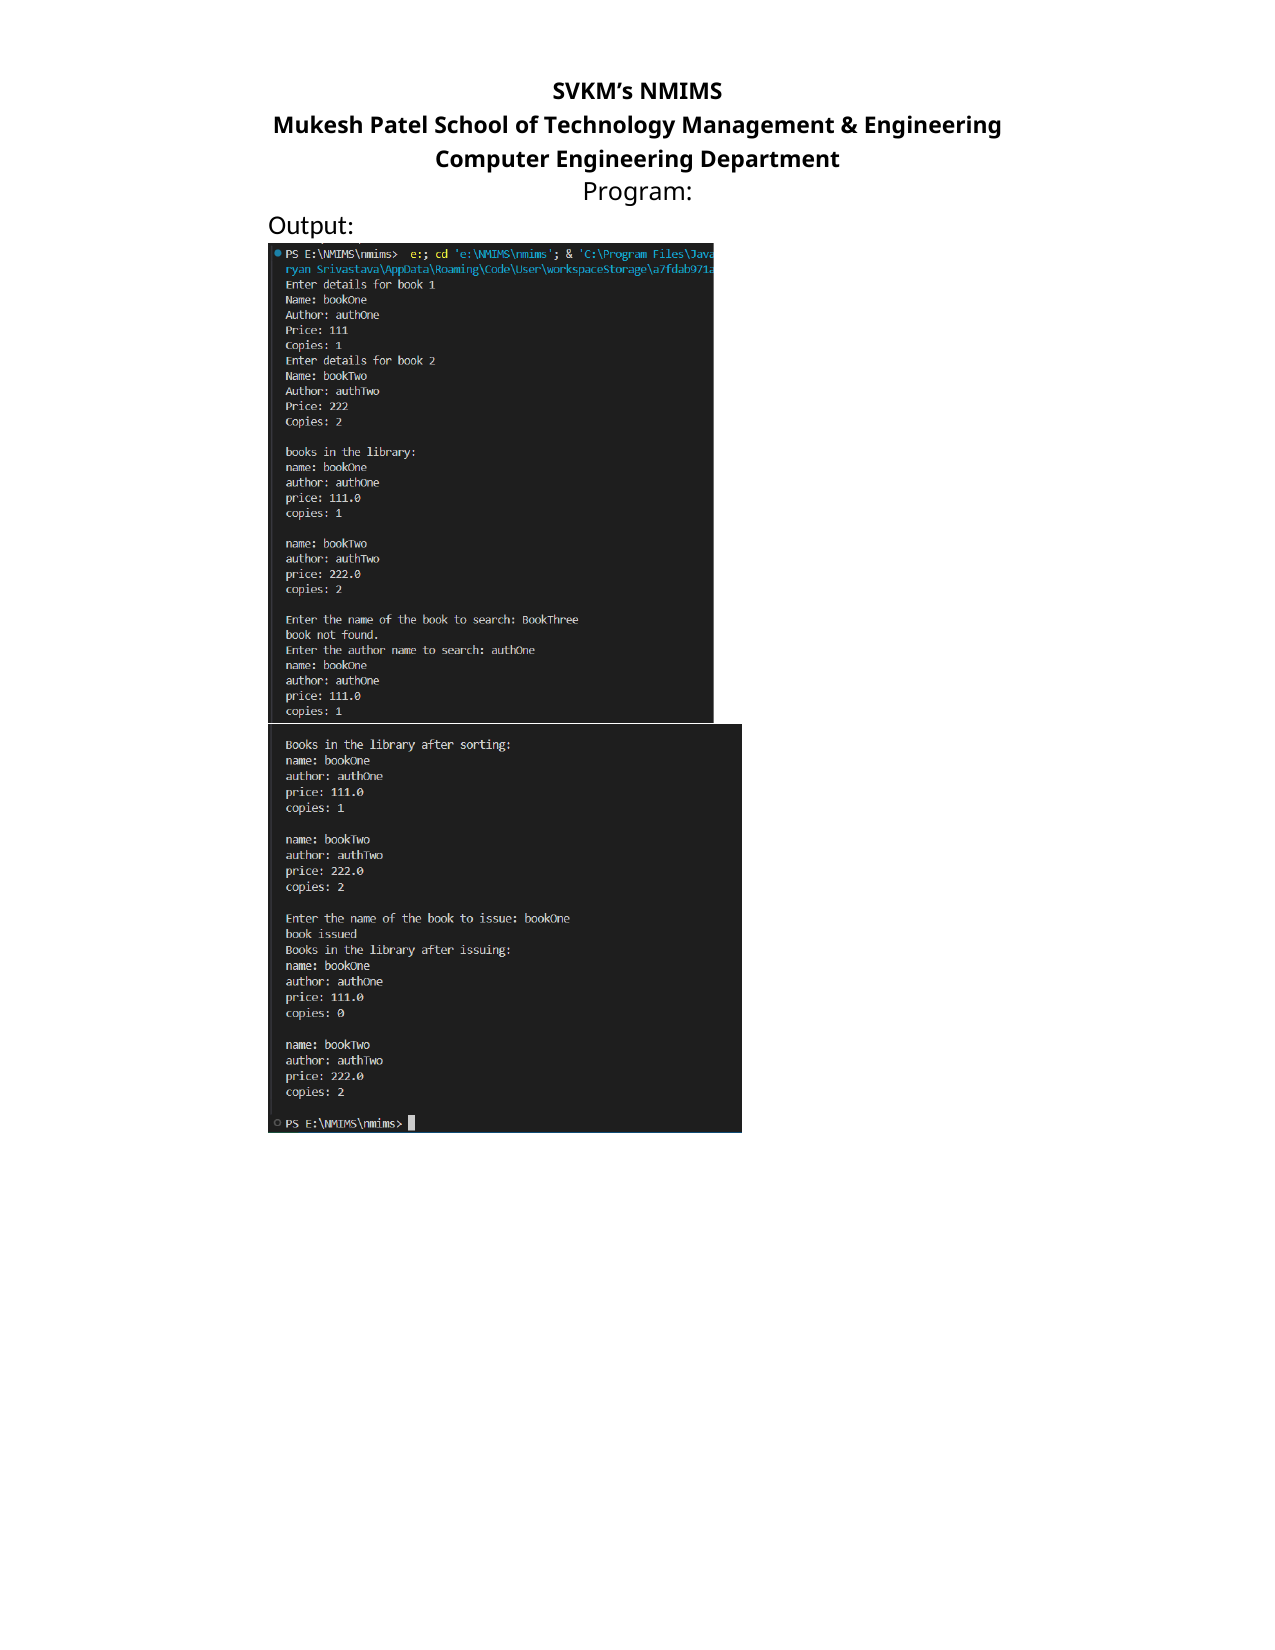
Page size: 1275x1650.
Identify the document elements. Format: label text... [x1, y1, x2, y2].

list Output: [268, 208, 1125, 241]
picture [268, 724, 742, 1133]
picture [268, 243, 714, 723]
